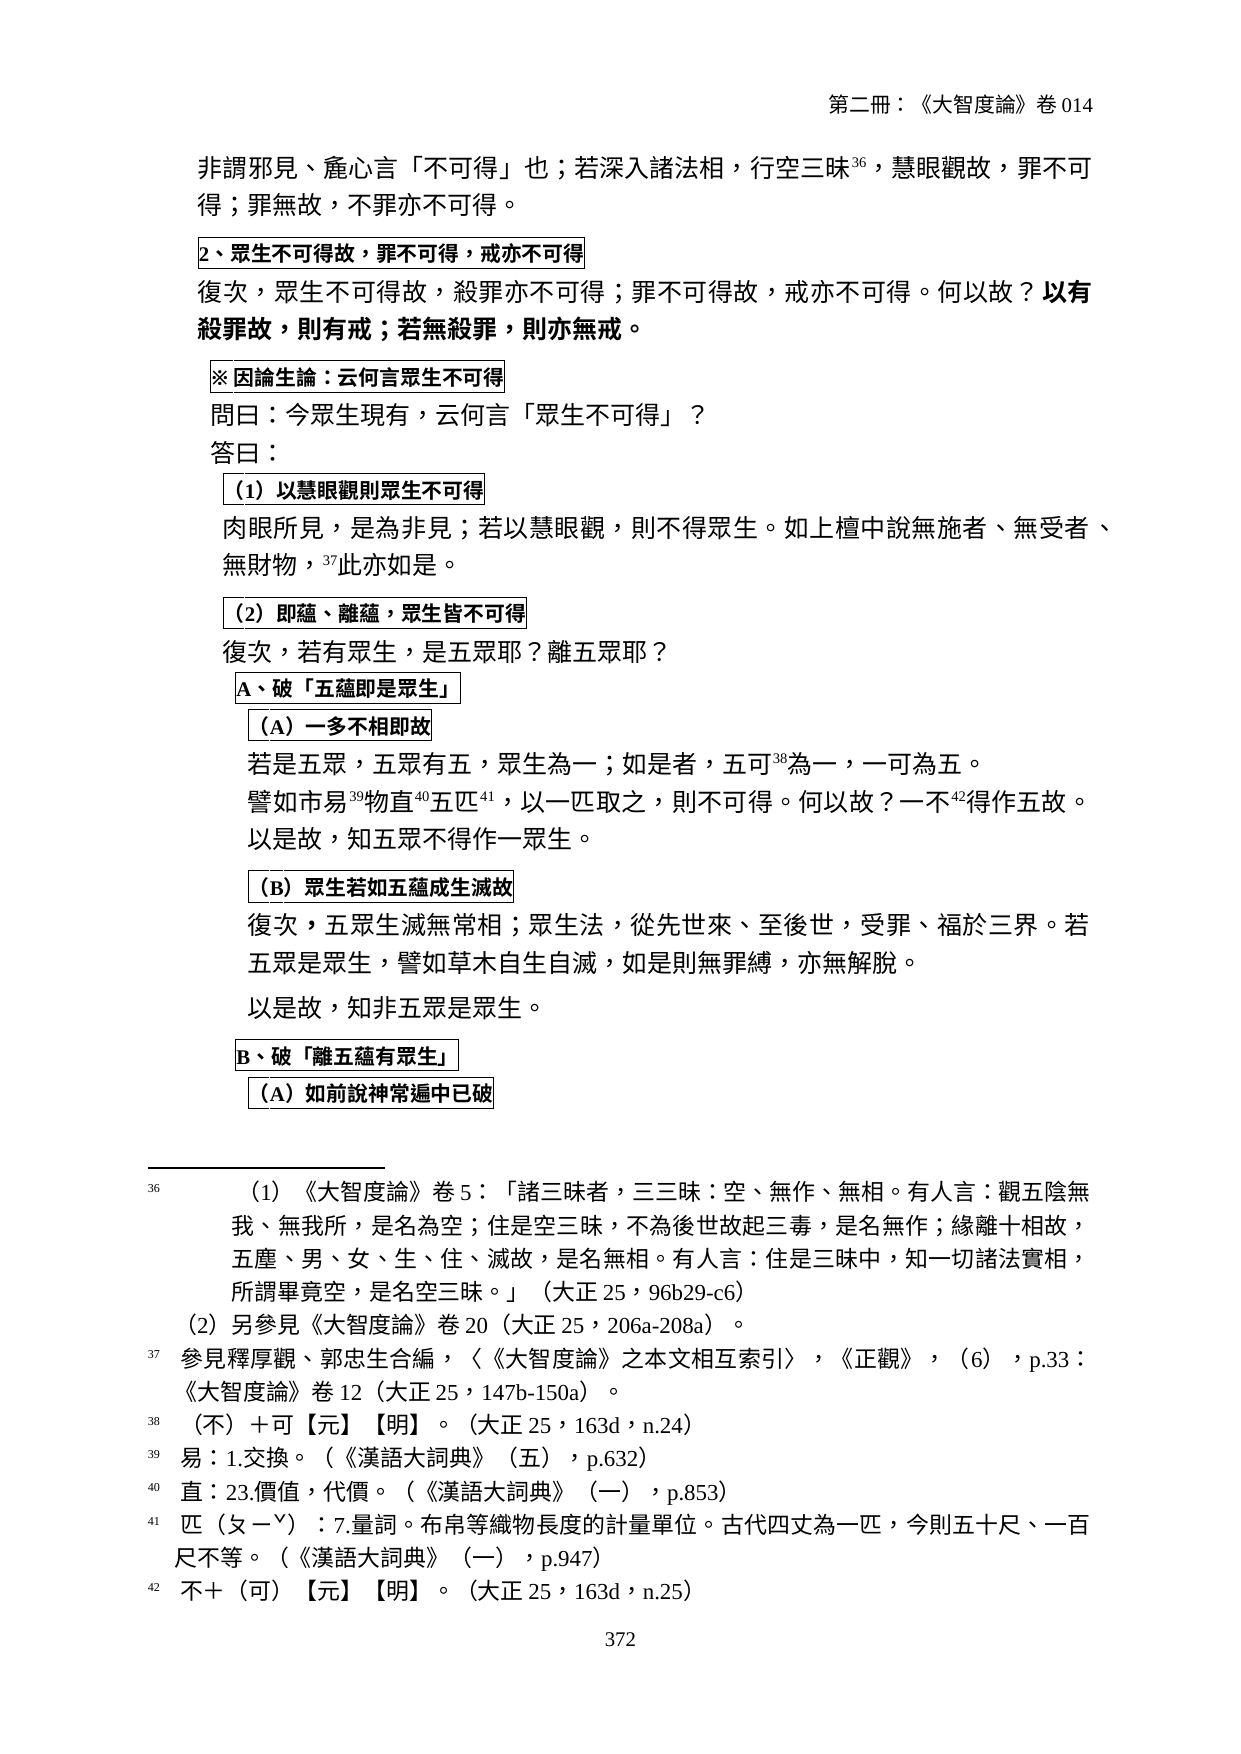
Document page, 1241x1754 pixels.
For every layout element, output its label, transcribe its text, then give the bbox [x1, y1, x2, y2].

text 2、眾生不可得故，罪不可得，戒亦不可得 [198, 234, 1092, 271]
text 非謂邪見、麁心言「不可得」也；若深入諸法相，行空三昧，慧眼觀故，罪不可得；罪無故，不罪亦不可得。 [198, 148, 1092, 223]
text B、破「離五蘊有眾生」 [235, 1036, 1092, 1074]
text 以是故，知非五眾是眾生。 [248, 988, 1092, 1025]
text ※ 因論生論：云何言眾生不可得 [210, 358, 1092, 395]
text A、破「五蘊即是眾生」 [235, 669, 1092, 706]
text （B）眾生若如五蘊成生滅故 [248, 868, 1092, 905]
text （A）如前說神常遍中已破 [248, 1074, 1092, 1111]
text 復次，眾生不可得故，殺罪亦不可得；罪不可得故，戒亦不可得。何以故？以有殺罪故，則有戒；若無殺罪，則亦無戒。 [198, 271, 1092, 346]
text 答曰： [210, 433, 1092, 470]
text （1）以慧眼觀則眾生不可得 [223, 470, 1092, 508]
text 肉眼所見，是為非見；若以慧眼觀，則不得眾生。如上檀中說無施者、無受者、無財物，此亦如是。 [223, 508, 1092, 583]
text 譬如市易物直五匹，以一匹取之，則不可得。何以故？一不得作五故。以是故，知五眾不得作一眾生。 [248, 781, 1092, 856]
text 復次，五眾生滅無常相；眾生法，從先世來、至後世，受罪、福於三界。若五眾是眾生，譬如草木自生自滅，如是則無罪縛，亦無解脫。 [248, 905, 1092, 980]
text 問曰：今眾生現有，云何言「眾生不可得」？ [210, 395, 1092, 433]
text （2）即蘊、離蘊，眾生皆不可得 [223, 594, 1092, 631]
text （A）一多不相即故 [248, 706, 1092, 744]
text 若是五眾，五眾有五，眾生為一；如是者，五可為一，一可為五。 [248, 744, 1092, 781]
text 復次，若有眾生，是五眾耶？離五眾耶？ [223, 631, 1092, 669]
